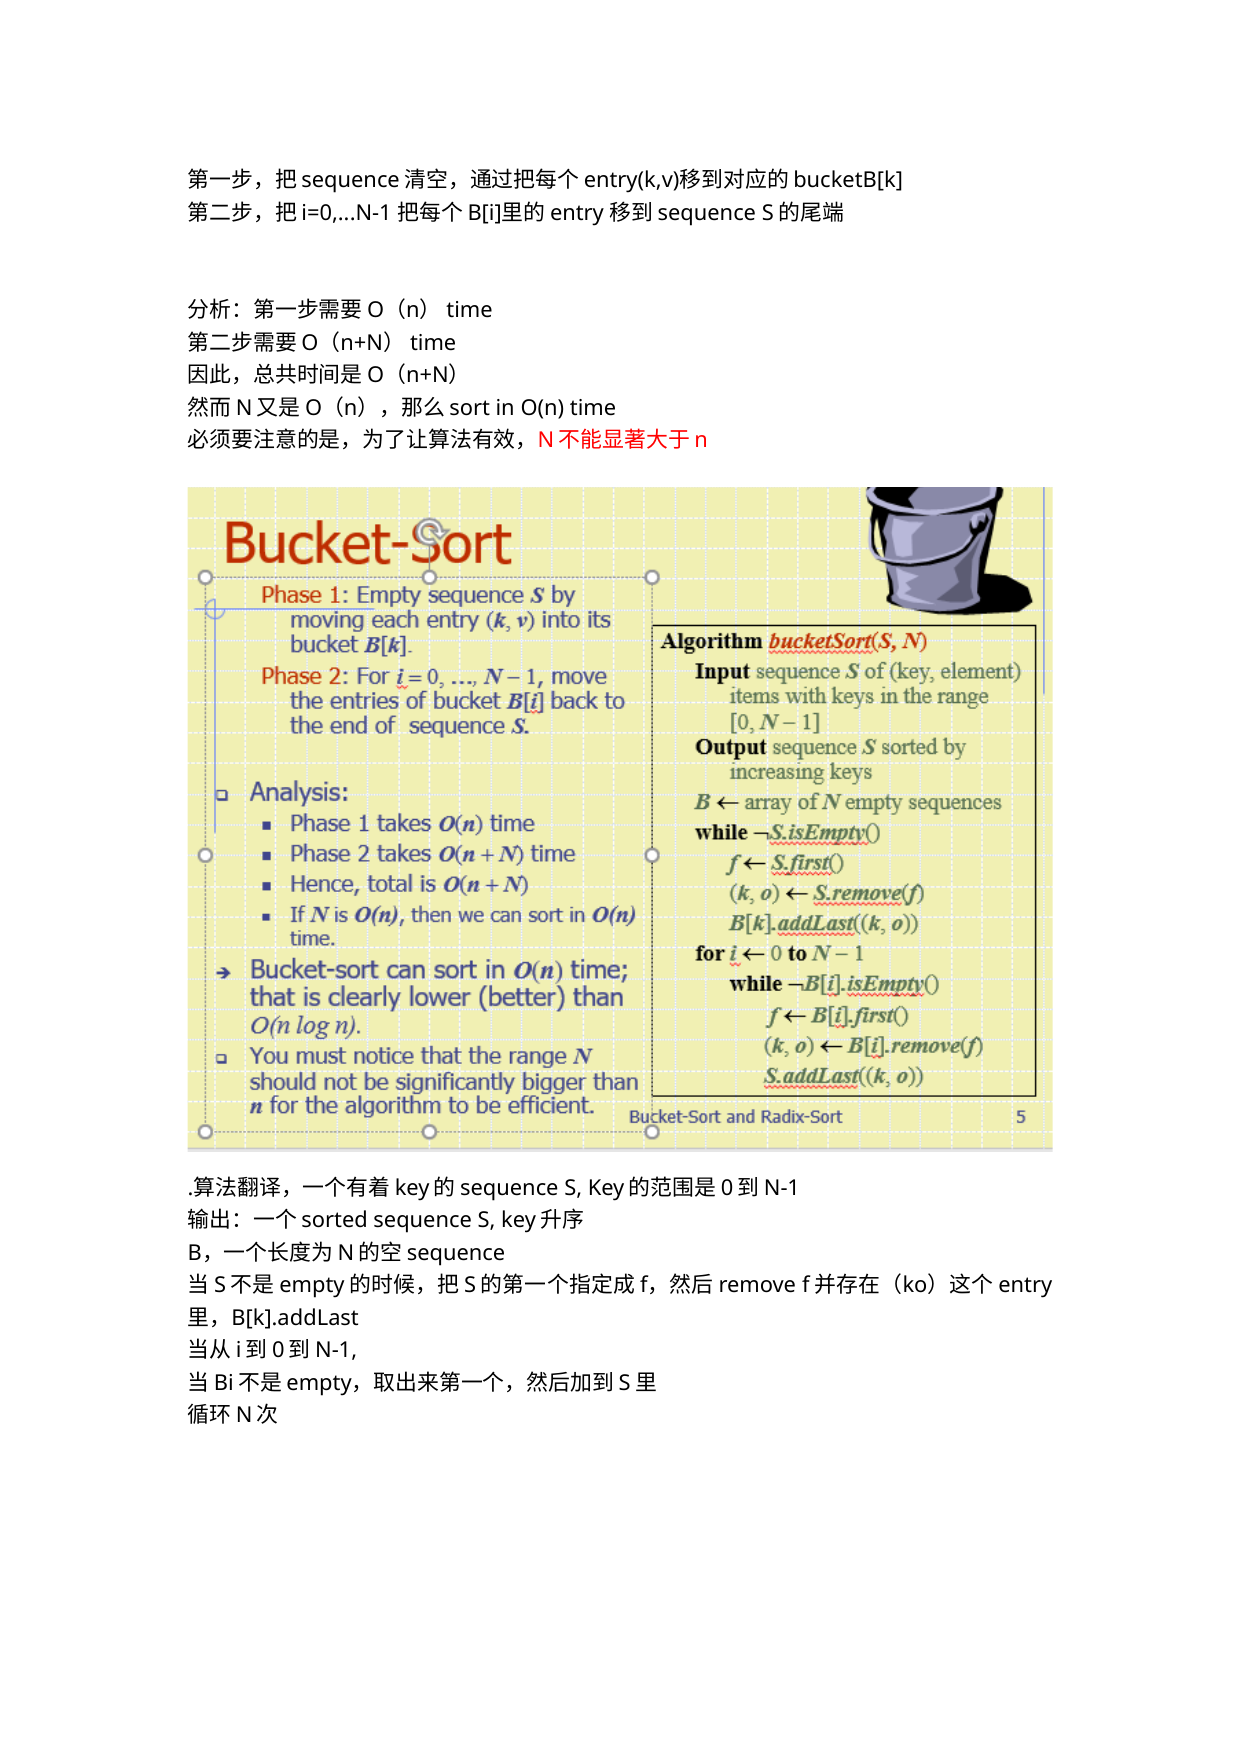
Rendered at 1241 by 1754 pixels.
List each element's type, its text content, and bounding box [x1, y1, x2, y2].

text 第一步，把sequence清空，通过把每个entry(k,v)移到对应的bucketB[k] [187, 162, 1053, 194]
text B，一个长度为N的空sequence [187, 1234, 1053, 1267]
text 输出：一个sorted sequence S, key升序 [187, 1202, 1053, 1234]
text 第二步需要O（n+N） time [187, 324, 1053, 357]
text 循环N次 [187, 1397, 1053, 1429]
text 第二步，把i=0,...N-1 把每个B[i]里的entry 移到sequence S的尾端 [187, 194, 1053, 259]
text 因此，总共时间是O（n+N） [187, 357, 1053, 389]
text 必须要注意的是，为了让算法有效，N不能显著大于n [187, 422, 1053, 454]
text 然而N又是O（n），那么sort in O(n) time [187, 389, 1053, 422]
text 当Bi不是empty，取出来第一个，然后加到S里 [187, 1364, 1053, 1397]
text 当从i到0到N-1, [187, 1332, 1053, 1364]
text 分析：第一步需要O（n） time [187, 292, 1053, 324]
text .算法翻译，一个有着key的sequence S, Key的范围是0到N-1 [187, 1152, 1053, 1202]
picture [187, 487, 1053, 1152]
text 当S不是empty的时候，把S的第一个指定成f，然后remove f并存在（ko）这个entry里，B[k].addLast [187, 1267, 1053, 1332]
